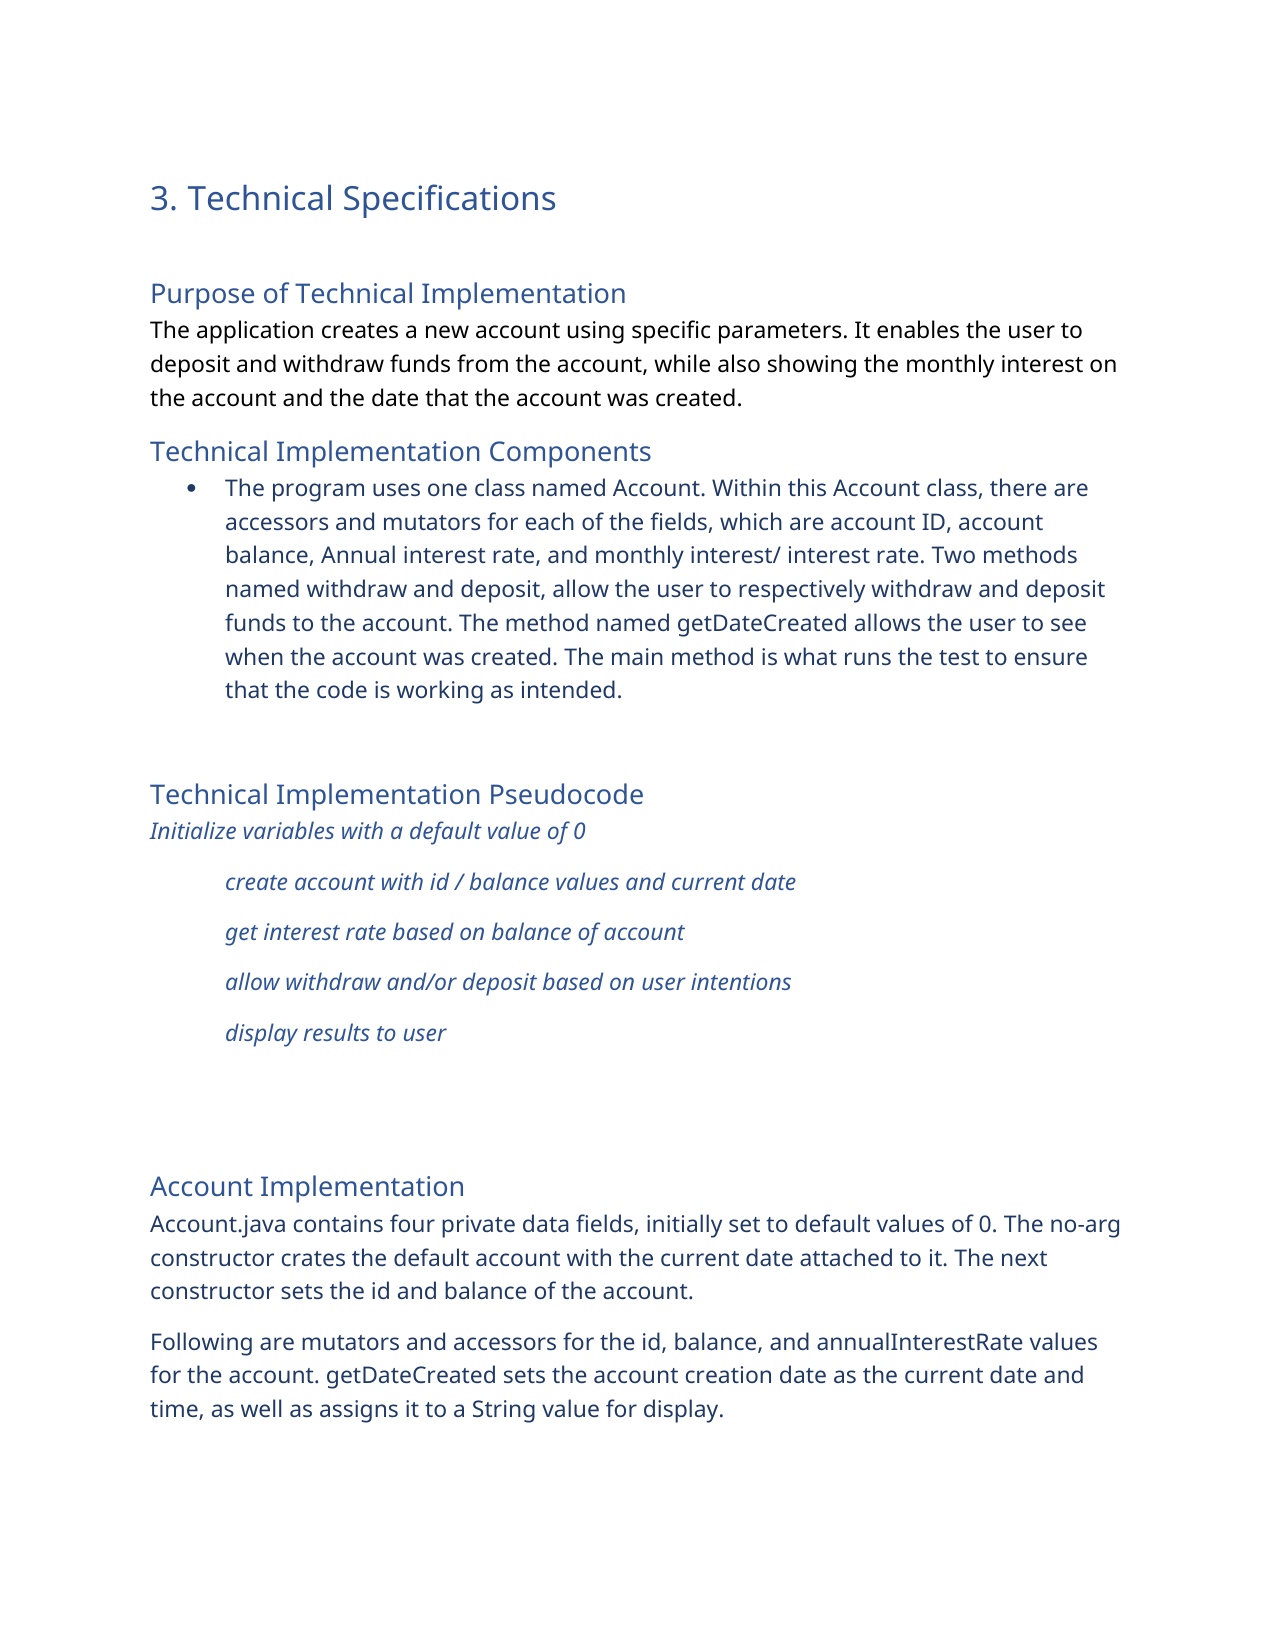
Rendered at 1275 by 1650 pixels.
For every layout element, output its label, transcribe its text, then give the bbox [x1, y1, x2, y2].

subtitle Account Implementation [150, 1168, 1125, 1205]
subtitle Purpose of Technical Implementation [150, 274, 1125, 311]
text Account.java contains four private data fields, initially set to default values of 0. The no-arg constructor crates the default account with the current date attached to it. The next constructor sets the id and balance of the account. [150, 1208, 1125, 1306]
text allow withdraw and/or deposit based on user intentions [150, 966, 1125, 997]
text Following are mutators and accessors for the id, balance, and annualInterestRate values for the account. getDateCreated sets the account creation date as the current date and time, as well as assigns it to a String value for display. [150, 1326, 1125, 1424]
list The program uses one class named Account. Within this Account class, there are accessors and mutators for each of the fields, which are account ID, account balance, Annual interest rate, and monthly interest/ interest rate. Two methods named withdraw and deposit, allow the user to respectively withdraw and deposit funds to the account. The method named getDateCreated allows the user to see when the account was created. The main method is what runs the test to ensure that the code is working as intended. [187, 472, 1125, 706]
text The application creates a new account using specific parameters. It enables the user to deposit and withdraw funds from the account, while also showing the monthly interest on the account and the date that the account was created. [150, 314, 1125, 413]
text Initialize variables with a default value of 0 [150, 815, 1125, 846]
text create account with id / balance values and current date [150, 865, 1125, 897]
subtitle Technical Implementation Components [150, 432, 1125, 469]
subtitle Technical Implementation Pseudocode [150, 775, 1125, 812]
text get interest rate based on balance of account [150, 916, 1125, 947]
text display results to user [150, 1017, 1125, 1048]
subtitle Technical Specifications [150, 175, 1125, 220]
